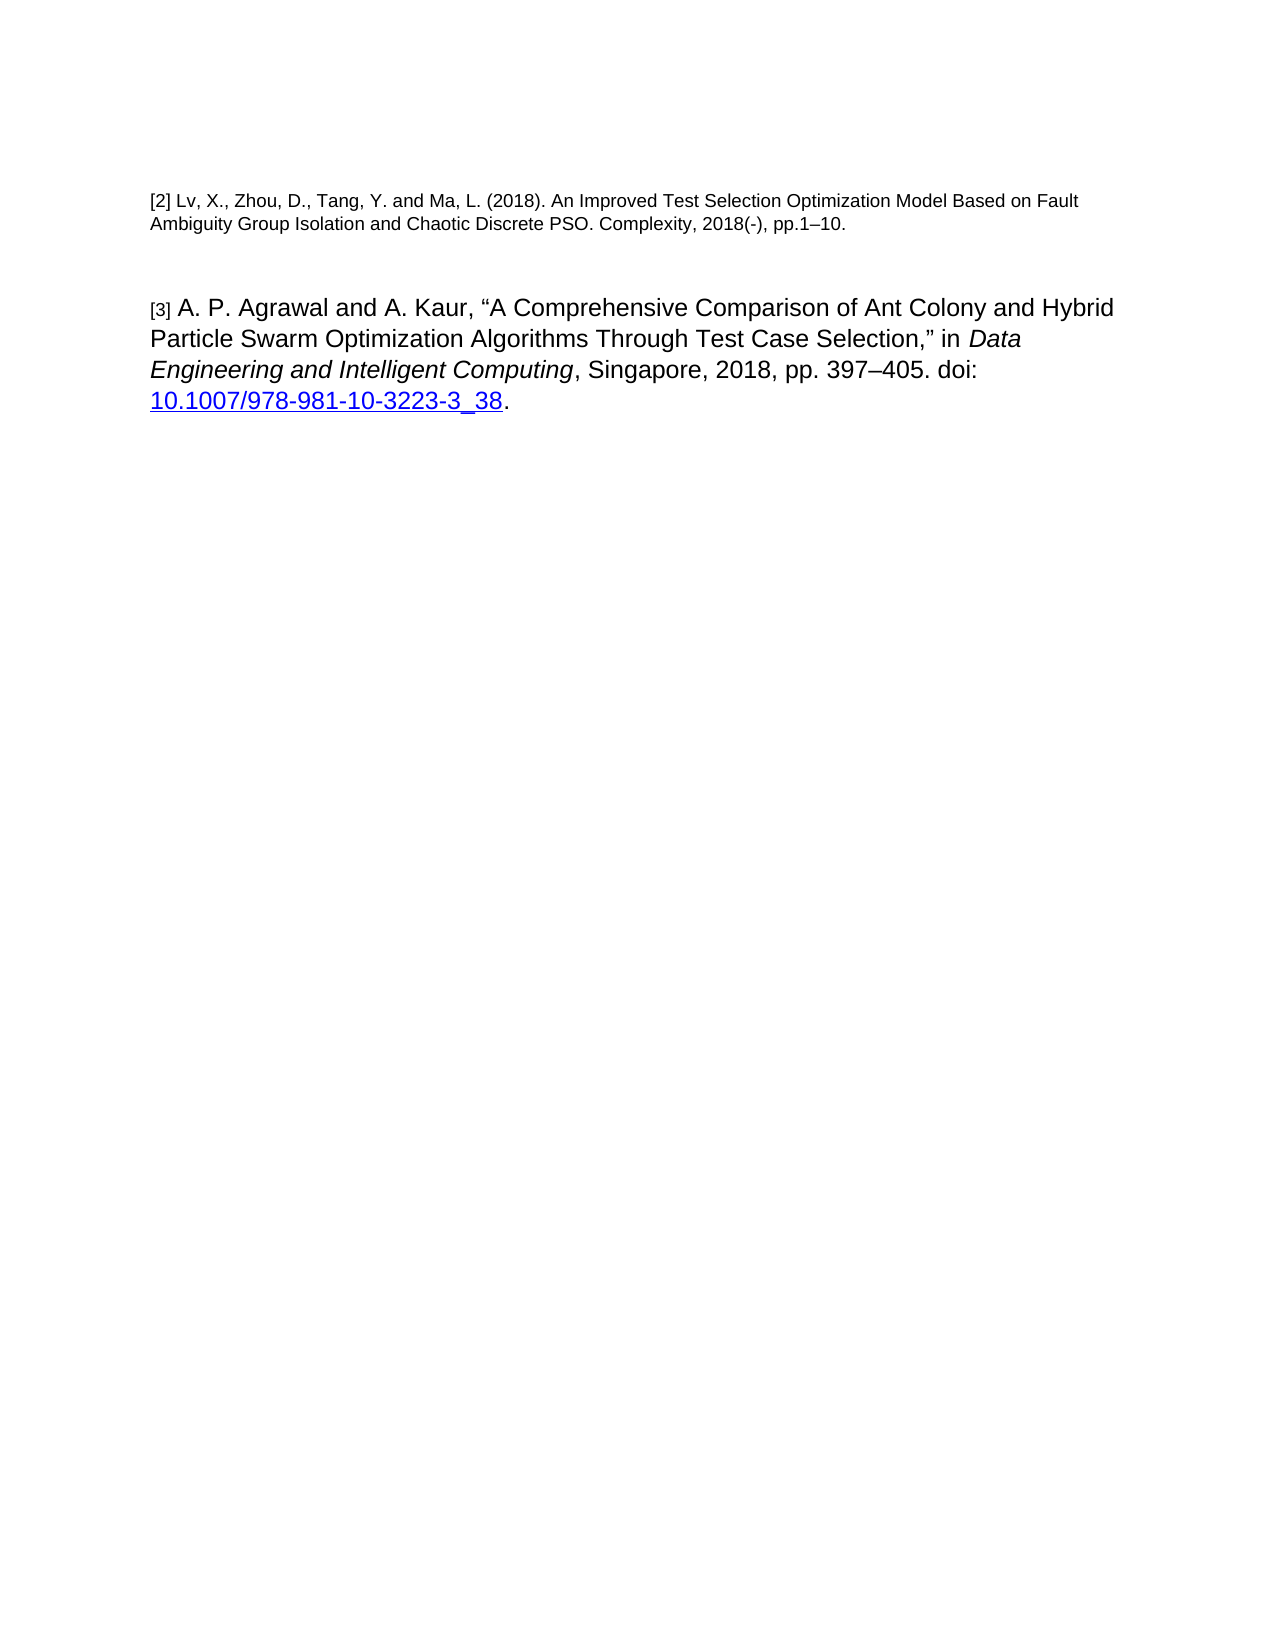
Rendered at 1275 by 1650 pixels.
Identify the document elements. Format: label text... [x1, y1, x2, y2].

text [2] Lv, X., Zhou, D., Tang, Y. and Ma, L. (2018). An Improved Test Selection Optimization Model Based on Fault Ambiguity Group Isolation and Chaotic Discrete PSO. Complexity, 2018(-), pp.1–10. [150, 190, 1125, 235]
text [3] A. P. Agrawal and A. Kaur, “A Comprehensive Comparison of Ant Colony and Hybrid Particle Swarm Optimization Algorithms Through Test Case Selection,” in Data Engineering and Intelligent Computing, Singapore, 2018, pp. 397–405. doi: 10.1007/978-981-10-3223-3_38. [150, 293, 1125, 415]
